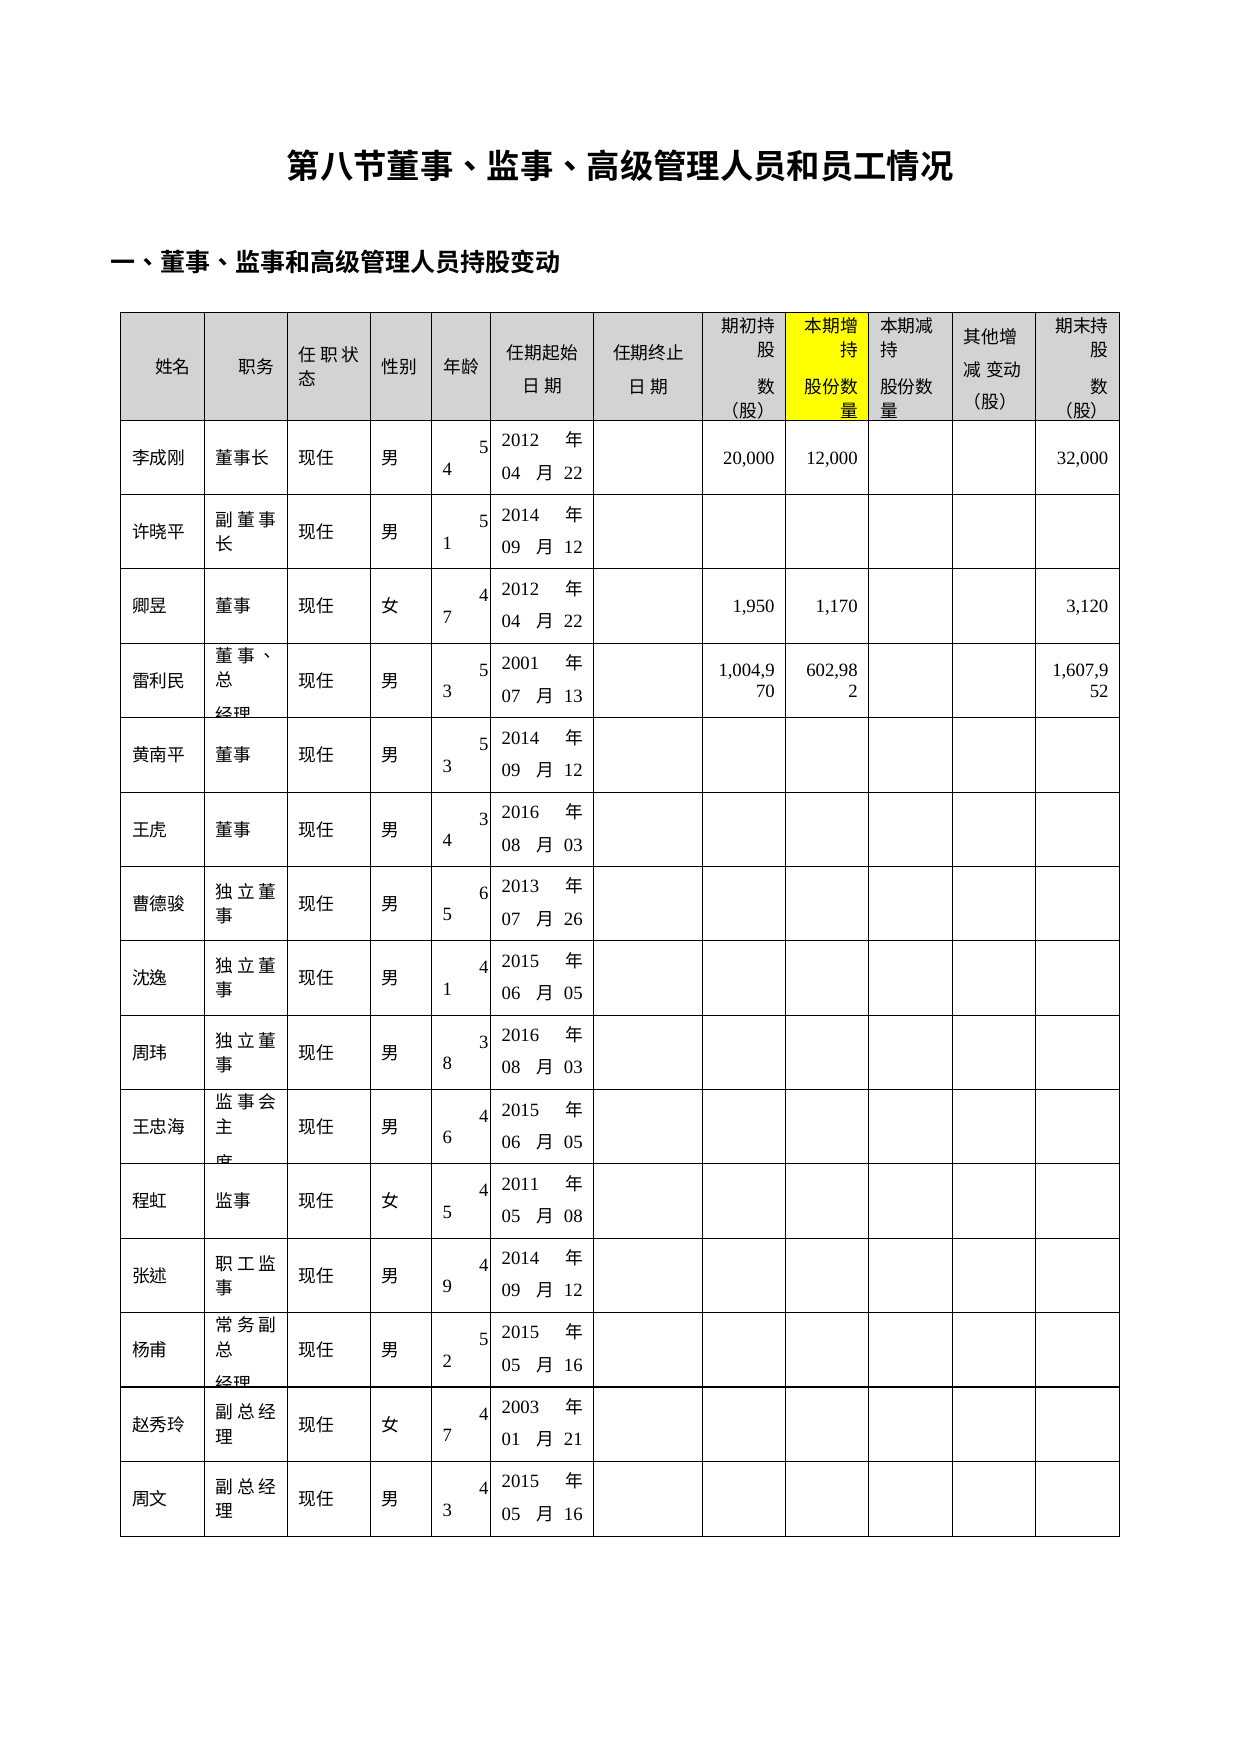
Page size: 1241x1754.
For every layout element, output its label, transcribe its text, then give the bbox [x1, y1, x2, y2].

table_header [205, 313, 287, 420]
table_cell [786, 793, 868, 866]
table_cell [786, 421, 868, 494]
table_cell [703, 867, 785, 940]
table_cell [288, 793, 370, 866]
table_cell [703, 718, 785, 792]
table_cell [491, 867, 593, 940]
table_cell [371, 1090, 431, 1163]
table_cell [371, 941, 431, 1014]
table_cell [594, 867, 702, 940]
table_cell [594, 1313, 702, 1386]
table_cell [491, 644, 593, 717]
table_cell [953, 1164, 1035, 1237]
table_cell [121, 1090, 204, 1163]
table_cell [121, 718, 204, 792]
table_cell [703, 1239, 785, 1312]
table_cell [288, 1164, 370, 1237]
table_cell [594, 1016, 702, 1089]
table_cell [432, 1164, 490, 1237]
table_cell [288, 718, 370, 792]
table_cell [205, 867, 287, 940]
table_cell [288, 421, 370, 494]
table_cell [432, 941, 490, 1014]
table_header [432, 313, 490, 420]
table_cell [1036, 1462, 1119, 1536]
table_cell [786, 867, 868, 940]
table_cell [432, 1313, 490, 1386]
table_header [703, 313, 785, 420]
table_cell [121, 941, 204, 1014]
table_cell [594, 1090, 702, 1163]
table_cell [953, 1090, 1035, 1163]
subtitle 一、董事、监事和高级管理人员持股变动 [110, 245, 1129, 279]
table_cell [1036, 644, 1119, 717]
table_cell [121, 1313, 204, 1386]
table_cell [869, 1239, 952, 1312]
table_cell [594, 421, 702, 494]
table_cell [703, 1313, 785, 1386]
subtitle 第八节董事、监事、高级管理人员和员工情况 [110, 143, 1129, 188]
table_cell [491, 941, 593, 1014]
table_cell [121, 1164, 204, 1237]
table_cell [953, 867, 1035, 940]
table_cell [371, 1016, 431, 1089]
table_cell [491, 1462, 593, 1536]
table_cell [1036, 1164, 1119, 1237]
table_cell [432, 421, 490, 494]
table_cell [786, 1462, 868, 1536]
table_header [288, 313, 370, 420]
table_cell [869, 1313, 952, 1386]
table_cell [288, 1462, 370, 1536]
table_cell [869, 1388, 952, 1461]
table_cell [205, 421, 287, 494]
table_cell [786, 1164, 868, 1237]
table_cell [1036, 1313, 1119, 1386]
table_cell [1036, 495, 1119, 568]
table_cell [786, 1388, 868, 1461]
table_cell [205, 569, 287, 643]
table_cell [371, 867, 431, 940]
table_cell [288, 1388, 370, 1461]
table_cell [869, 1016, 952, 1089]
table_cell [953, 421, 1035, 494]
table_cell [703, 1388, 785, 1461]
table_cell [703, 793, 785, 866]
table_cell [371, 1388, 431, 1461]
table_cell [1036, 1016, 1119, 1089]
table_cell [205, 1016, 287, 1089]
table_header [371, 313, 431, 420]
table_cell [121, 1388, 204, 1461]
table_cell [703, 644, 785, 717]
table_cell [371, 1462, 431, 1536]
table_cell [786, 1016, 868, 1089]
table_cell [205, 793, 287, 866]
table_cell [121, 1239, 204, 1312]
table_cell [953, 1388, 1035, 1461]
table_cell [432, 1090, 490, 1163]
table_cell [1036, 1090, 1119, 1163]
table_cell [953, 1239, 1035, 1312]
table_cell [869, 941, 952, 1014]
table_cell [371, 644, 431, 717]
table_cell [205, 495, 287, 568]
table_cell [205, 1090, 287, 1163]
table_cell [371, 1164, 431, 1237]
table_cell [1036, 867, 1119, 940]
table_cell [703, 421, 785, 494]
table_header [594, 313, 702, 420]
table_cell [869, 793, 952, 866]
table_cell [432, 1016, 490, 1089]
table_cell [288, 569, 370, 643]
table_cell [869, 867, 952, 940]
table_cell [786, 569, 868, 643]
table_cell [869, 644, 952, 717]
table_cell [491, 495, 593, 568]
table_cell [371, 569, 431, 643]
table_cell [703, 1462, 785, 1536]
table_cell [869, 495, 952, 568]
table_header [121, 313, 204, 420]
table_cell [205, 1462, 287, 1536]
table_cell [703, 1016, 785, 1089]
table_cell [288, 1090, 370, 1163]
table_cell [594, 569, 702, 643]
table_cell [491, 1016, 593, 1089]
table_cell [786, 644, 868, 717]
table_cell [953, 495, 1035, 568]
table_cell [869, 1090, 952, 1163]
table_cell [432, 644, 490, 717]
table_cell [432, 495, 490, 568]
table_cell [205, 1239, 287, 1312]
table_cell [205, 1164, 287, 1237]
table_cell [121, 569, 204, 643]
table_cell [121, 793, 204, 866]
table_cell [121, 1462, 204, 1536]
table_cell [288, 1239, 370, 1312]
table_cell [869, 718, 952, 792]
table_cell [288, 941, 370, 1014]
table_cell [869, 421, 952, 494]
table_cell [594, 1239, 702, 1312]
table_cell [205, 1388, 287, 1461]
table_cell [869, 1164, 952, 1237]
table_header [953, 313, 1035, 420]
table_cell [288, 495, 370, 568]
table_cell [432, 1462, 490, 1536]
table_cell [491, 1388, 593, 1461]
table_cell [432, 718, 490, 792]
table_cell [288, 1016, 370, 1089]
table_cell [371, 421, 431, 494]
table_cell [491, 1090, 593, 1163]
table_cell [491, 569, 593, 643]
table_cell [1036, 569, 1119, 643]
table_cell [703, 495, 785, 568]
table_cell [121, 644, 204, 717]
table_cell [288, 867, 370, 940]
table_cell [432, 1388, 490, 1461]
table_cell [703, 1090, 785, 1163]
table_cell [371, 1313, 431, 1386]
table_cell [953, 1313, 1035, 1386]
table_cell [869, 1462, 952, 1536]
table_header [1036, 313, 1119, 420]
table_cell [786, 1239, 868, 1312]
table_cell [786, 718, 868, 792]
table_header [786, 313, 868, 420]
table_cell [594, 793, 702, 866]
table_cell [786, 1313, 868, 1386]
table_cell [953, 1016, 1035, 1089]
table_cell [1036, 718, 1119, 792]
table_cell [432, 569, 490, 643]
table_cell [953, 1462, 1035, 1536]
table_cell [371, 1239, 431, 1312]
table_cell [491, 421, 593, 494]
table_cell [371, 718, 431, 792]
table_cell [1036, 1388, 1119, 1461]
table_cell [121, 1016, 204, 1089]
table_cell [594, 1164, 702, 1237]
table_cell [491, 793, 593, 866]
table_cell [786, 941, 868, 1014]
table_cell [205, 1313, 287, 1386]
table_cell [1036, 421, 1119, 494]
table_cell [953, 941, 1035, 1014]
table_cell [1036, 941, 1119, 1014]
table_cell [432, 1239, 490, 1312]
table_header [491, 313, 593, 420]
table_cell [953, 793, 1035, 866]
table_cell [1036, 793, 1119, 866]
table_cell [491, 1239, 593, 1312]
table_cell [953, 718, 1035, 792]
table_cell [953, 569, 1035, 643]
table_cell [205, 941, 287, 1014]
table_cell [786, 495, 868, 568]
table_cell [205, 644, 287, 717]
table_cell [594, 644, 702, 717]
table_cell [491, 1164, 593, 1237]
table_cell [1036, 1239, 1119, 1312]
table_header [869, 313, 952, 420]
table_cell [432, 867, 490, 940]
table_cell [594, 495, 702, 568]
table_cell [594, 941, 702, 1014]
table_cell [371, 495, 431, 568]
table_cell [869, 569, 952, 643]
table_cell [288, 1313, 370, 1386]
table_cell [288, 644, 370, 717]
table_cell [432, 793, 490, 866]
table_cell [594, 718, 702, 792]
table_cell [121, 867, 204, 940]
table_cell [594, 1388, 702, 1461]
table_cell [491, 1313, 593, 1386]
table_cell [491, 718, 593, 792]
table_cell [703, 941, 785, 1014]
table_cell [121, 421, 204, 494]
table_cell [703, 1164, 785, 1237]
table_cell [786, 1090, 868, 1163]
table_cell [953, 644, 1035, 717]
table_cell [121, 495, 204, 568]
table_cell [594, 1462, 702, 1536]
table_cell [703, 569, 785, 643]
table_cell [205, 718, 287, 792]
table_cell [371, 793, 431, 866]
